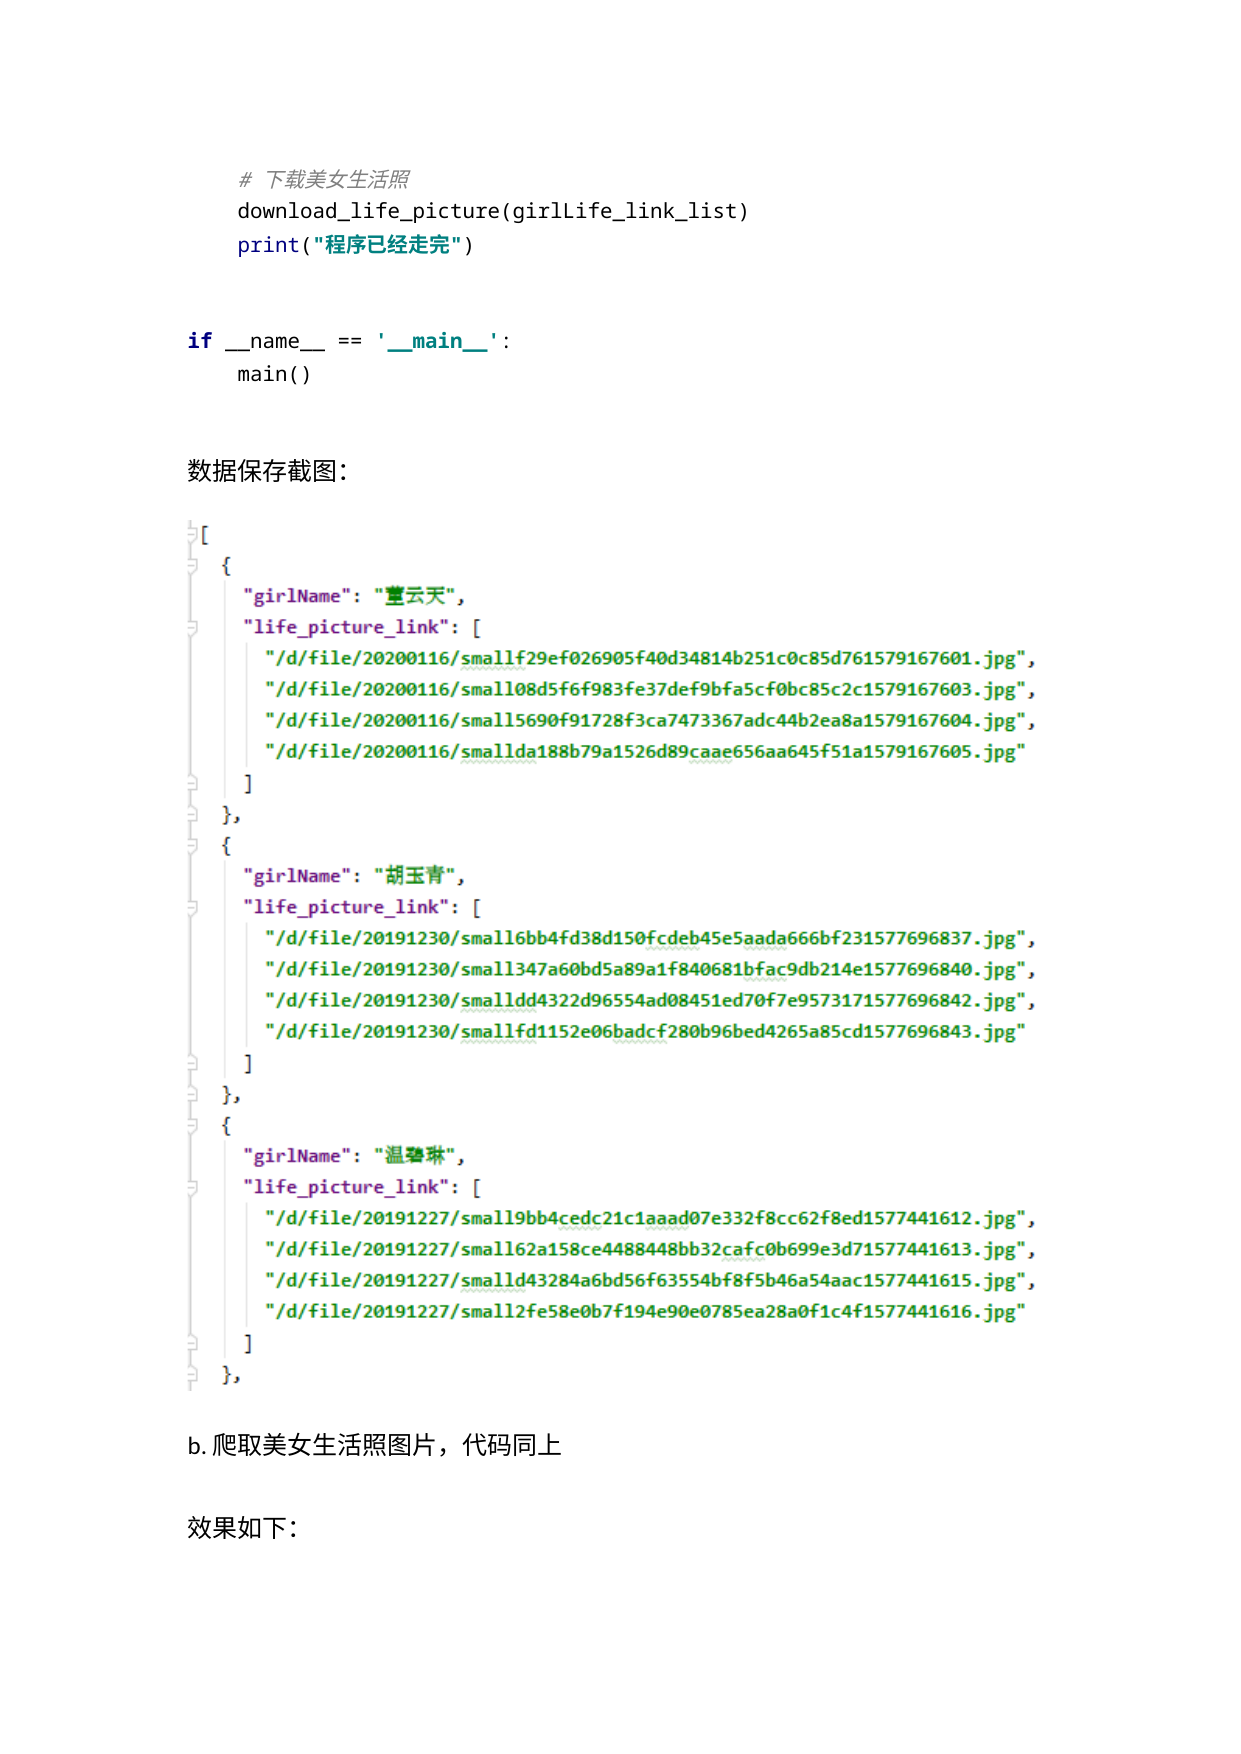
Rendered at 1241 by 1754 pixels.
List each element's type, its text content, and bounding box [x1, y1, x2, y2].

text b. 爬取美女生活照图片，代码同上 [187, 1411, 1053, 1476]
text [187, 162, 1053, 389]
picture [187, 520, 1053, 1391]
text 数据保存截图： [187, 437, 1053, 502]
text 效果如下： [187, 1494, 1053, 1559]
